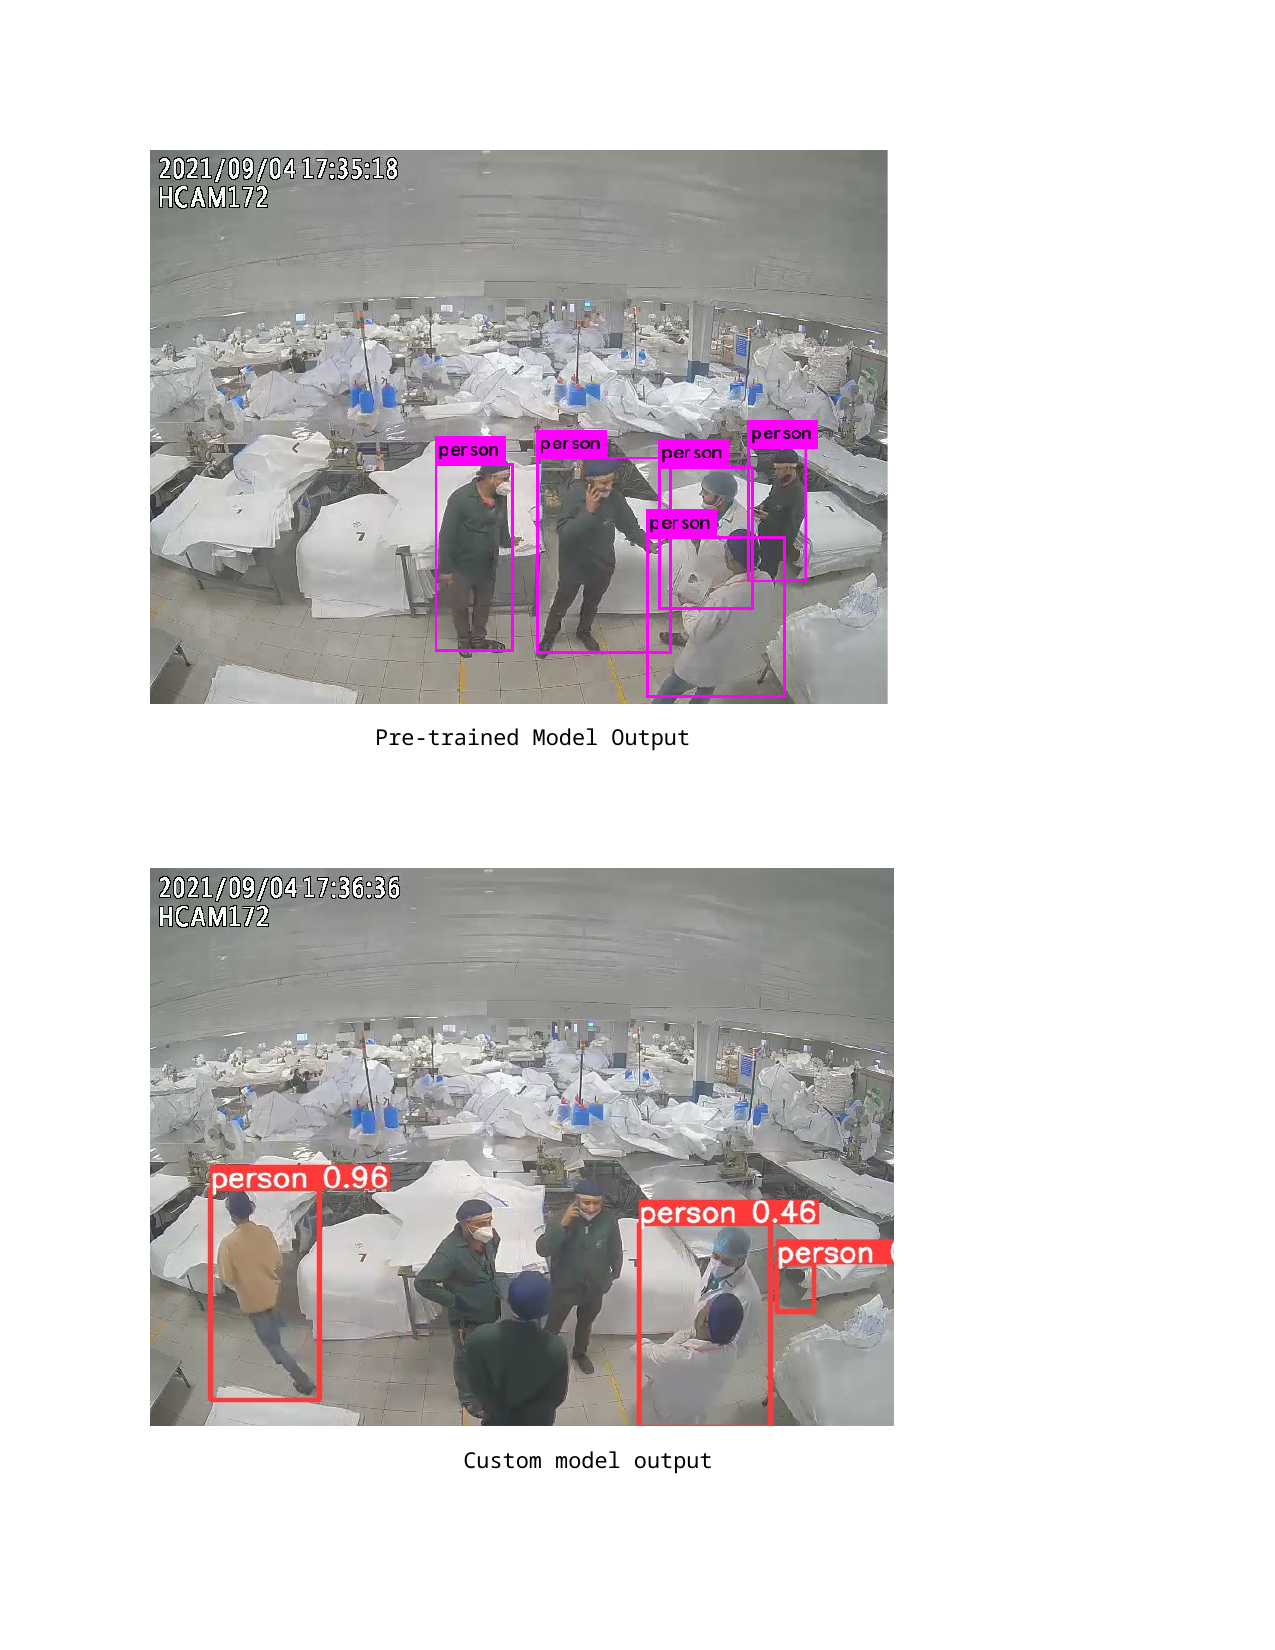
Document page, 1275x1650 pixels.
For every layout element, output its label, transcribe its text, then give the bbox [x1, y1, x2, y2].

picture [150, 868, 894, 1426]
text Custom model output [150, 1445, 1125, 1475]
picture [150, 150, 888, 704]
text Pre-trained Model Output [150, 722, 1125, 752]
